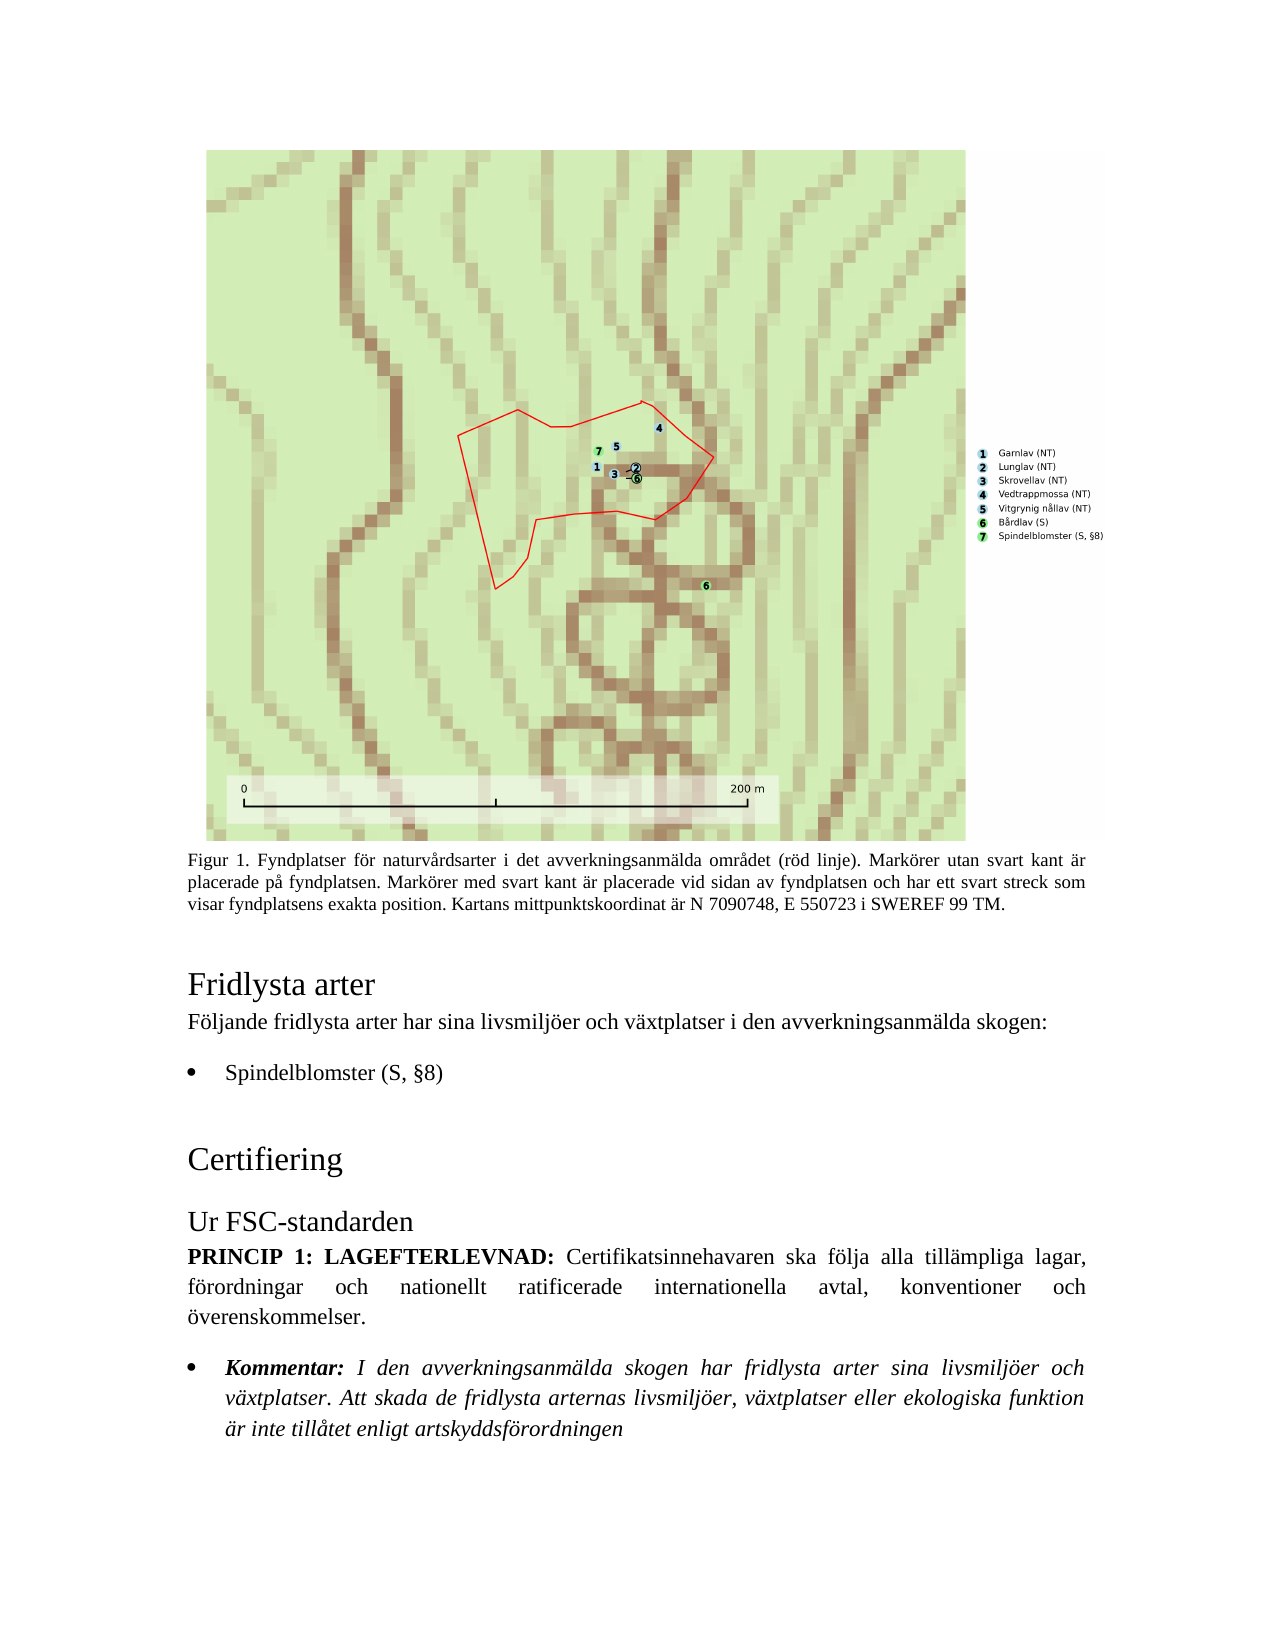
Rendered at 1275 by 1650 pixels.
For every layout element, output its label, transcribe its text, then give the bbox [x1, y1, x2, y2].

subtitle Certifiering [187, 1139, 1087, 1178]
list Spindelblomster (S, §8) [187, 1059, 1087, 1085]
text Följande fridlysta arter har sina livsmiljöer och växtplatser i den avverkningsanmälda skogen: [187, 1008, 1087, 1034]
subtitle Ur FSC-standarden [187, 1204, 1087, 1238]
picture [206, 150, 1107, 841]
text PRINCIP 1: LAGEFTERLEVNAD: Certifikatsinnehavaren ska följa alla tillämpliga lagar, förordningar och nationellt ratificerade internationella avtal, konventioner och överenskommelser. [187, 1243, 1087, 1329]
subtitle Fridlysta arter [187, 964, 1087, 1002]
text Figur 1. Fyndplatser för naturvårdsarter i det avverkningsanmälda området (röd linje). Markörer utan svart kant är placerade på fyndplatsen. Markörer med svart kant är placerade vid sidan av fyndplatsen och har ett svart streck som visar fyndplatsens exakta position. Kartans mittpunktskoordinat är N 7090748, E 550723 i SWEREF 99 TM. [187, 849, 1087, 914]
list Kommentar: I den avverkningsanmälda skogen har fridlysta arter sina livsmiljöer och växtplatser. Att skada de fridlysta arternas livsmiljöer, växtplatser eller ekologiska funktion är inte tillåtet enligt artskyddsförordningen [187, 1354, 1087, 1441]
